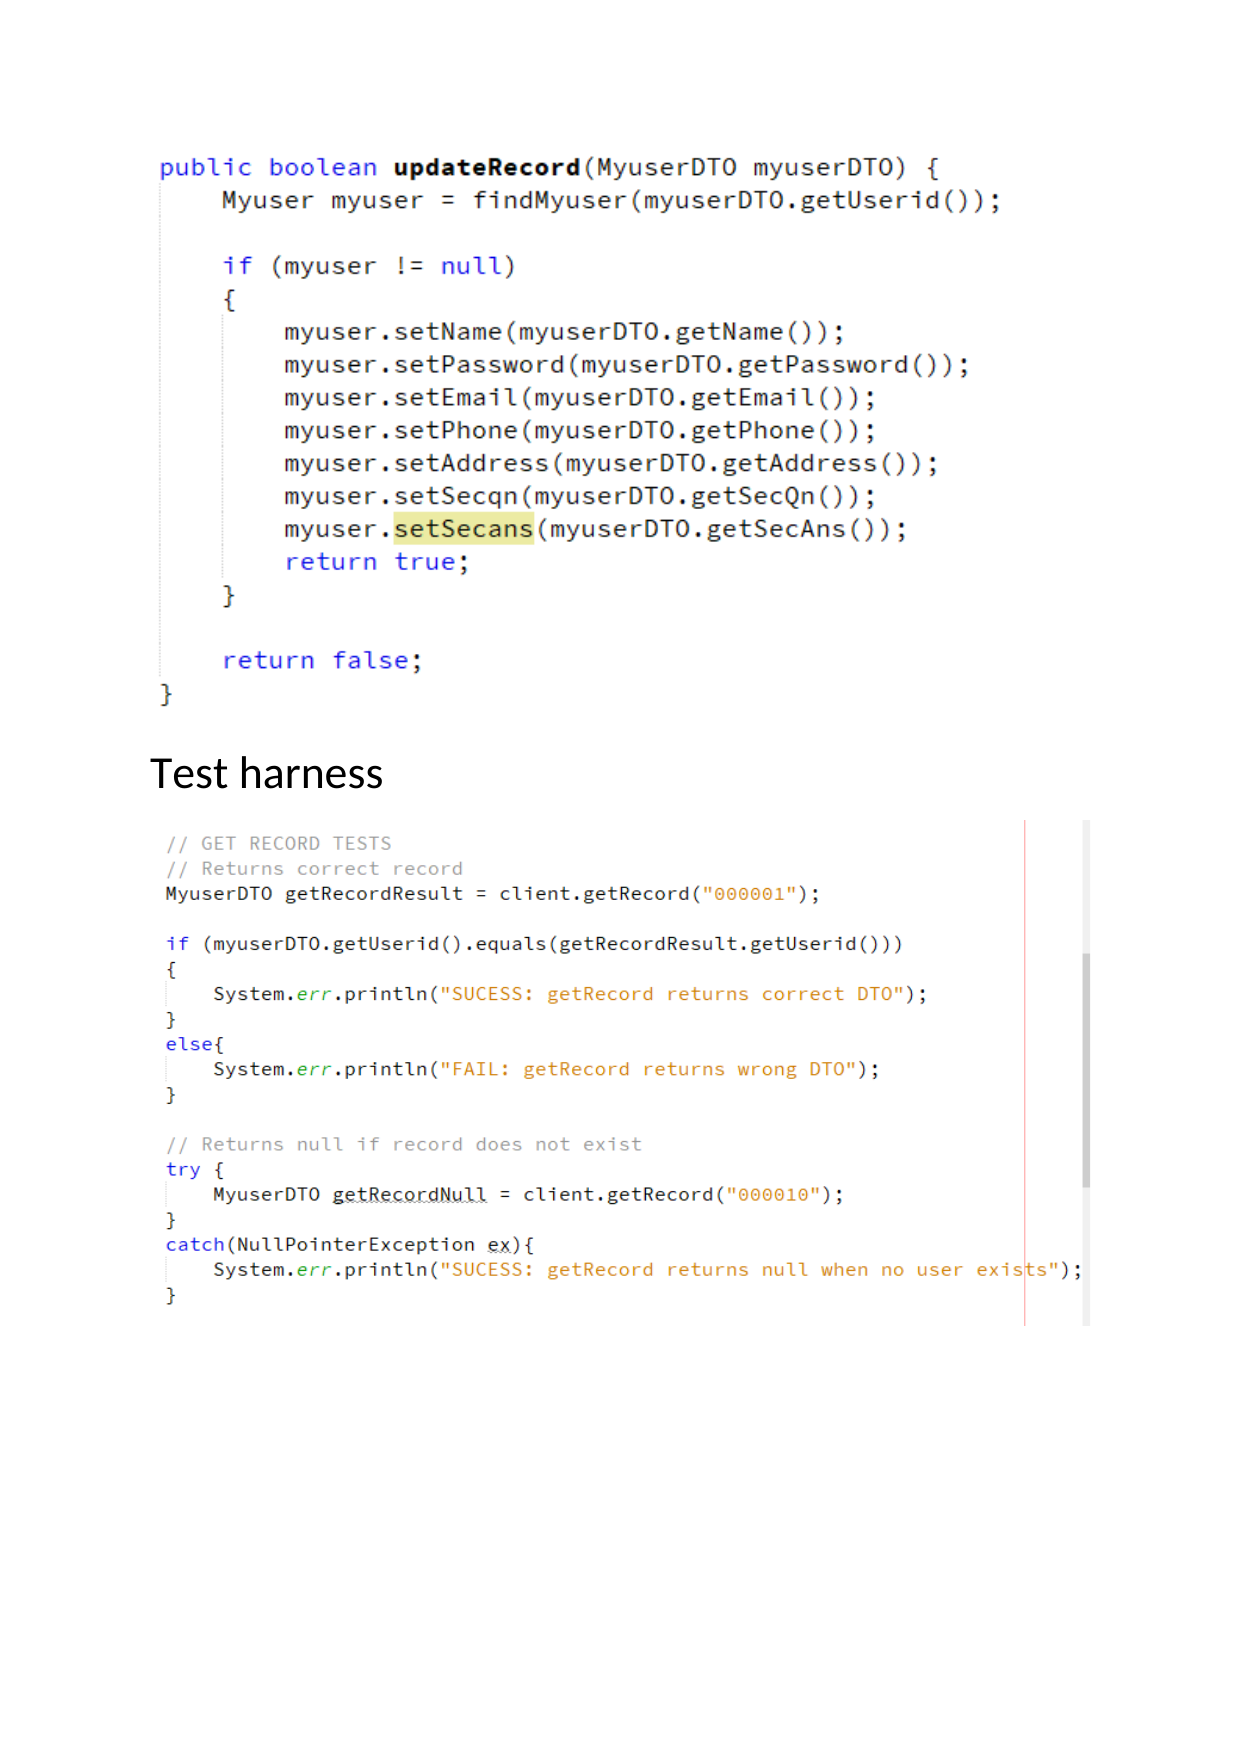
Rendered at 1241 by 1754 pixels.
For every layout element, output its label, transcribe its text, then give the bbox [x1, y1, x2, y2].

picture [150, 820, 1091, 1326]
picture [150, 150, 1016, 725]
text Test harness [150, 744, 1090, 800]
